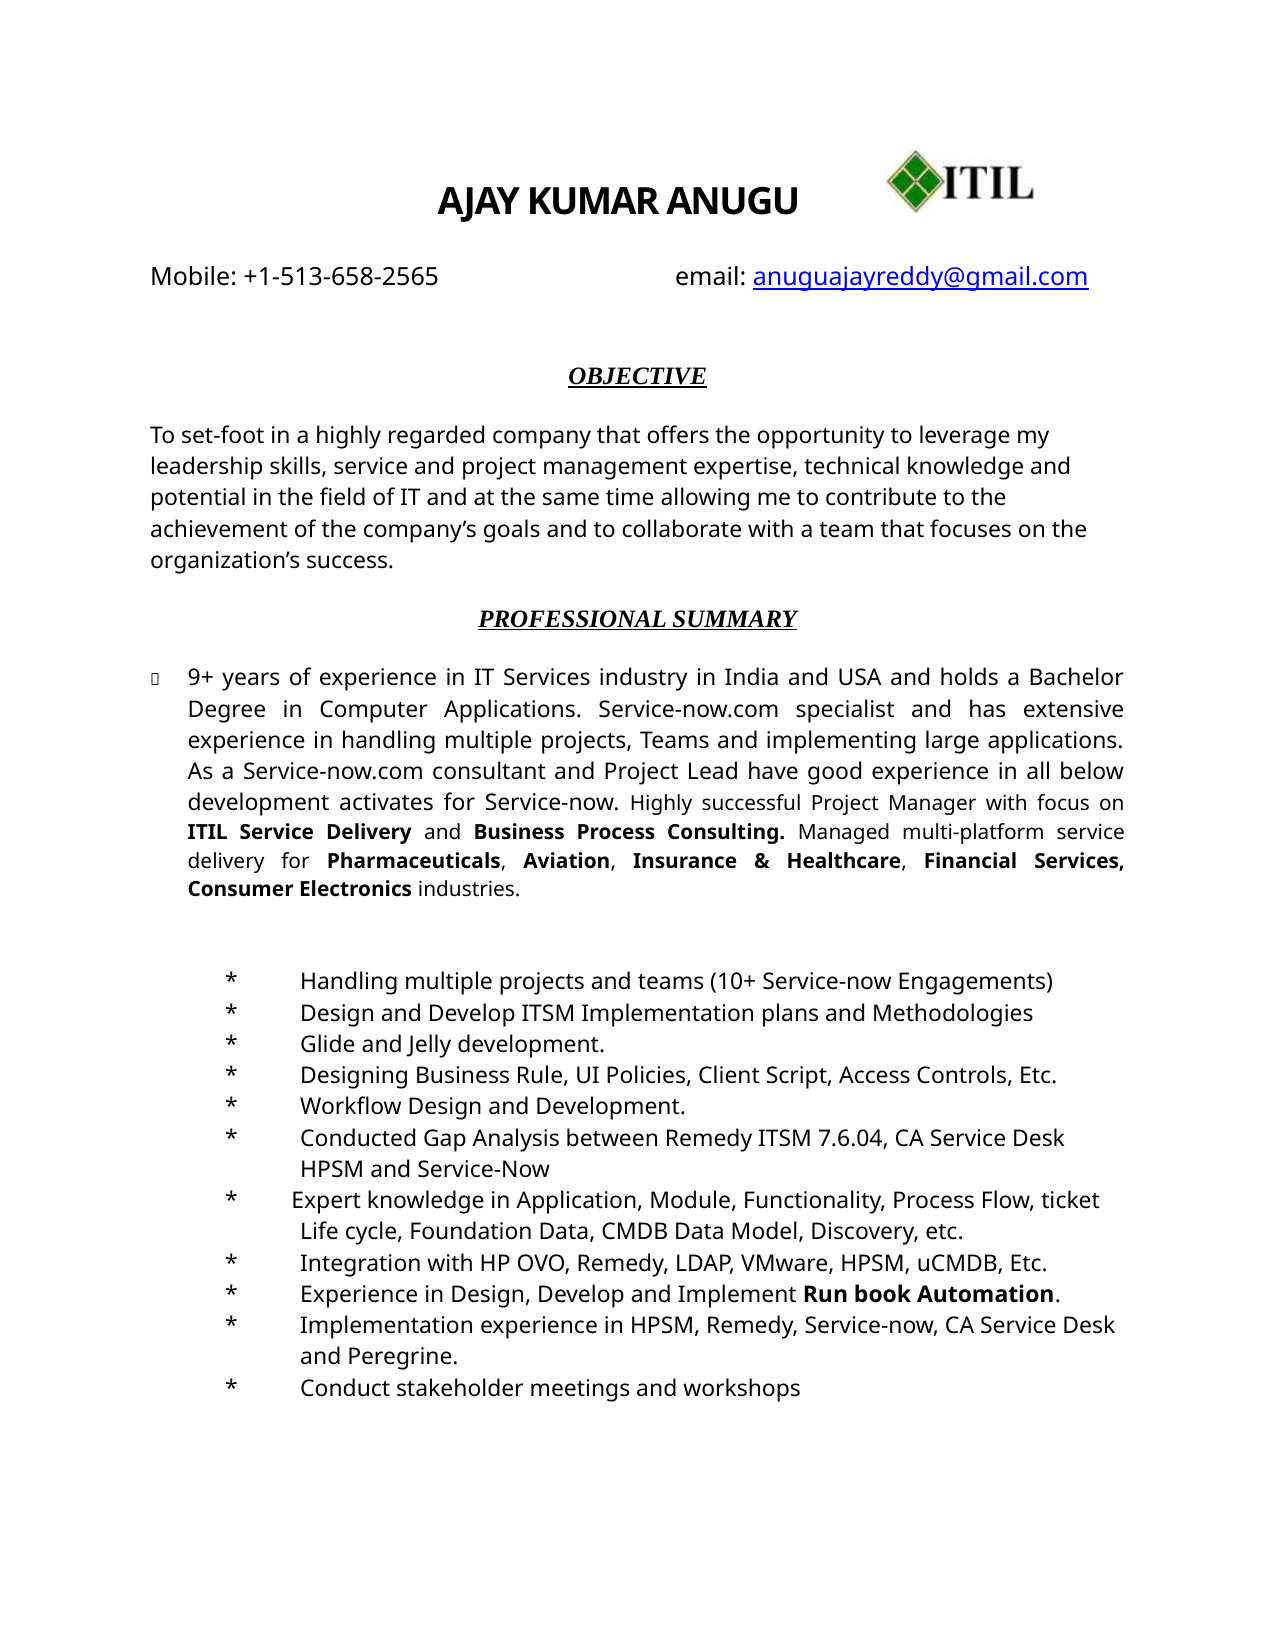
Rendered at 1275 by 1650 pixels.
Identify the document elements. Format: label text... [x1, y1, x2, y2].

text * Integration with HP OVO, Remedy, LDAP, VMware, HPSM, uCMDB, Etc. [225, 1247, 1125, 1278]
text * Conduct stakeholder meetings and workshops [209, 1372, 1125, 1403]
text OBJECTIVE [150, 361, 1125, 390]
text Mobile: +1-513-658-2565 email: anuguajayreddy@gmail.com [150, 259, 1125, 293]
text * Conducted Gap Analysis between Remedy ITSM 7.6.04, CA Service Desk HPSM and Service-Now [225, 1122, 1125, 1184]
text * Design and Develop ITSM Implementation plans and Methodologies [225, 997, 1125, 1028]
text AJAY KUMAR ANUGU [150, 150, 1125, 225]
text PROFESSIONAL SUMMARY [150, 604, 1125, 632]
text * Workflow Design and Development. [225, 1090, 1125, 1122]
text * Expert knowledge in Application, Module, Functionality, Process Flow, ticket Life cycle, Foundation Data, CMDB Data Model, Discovery, etc. [225, 1184, 1125, 1247]
text * Implementation experience in HPSM, Remedy, Service-now, CA Service Desk and Peregrine. [225, 1309, 1125, 1372]
text * Designing Business Rule, UI Policies, Client Script, Access Controls, Etc. [225, 1059, 1125, 1090]
text To set-foot in a highly regarded company that offers the opportunity to leverage my leadership skills, service and project management expertise, technical knowledge and potential in the field of IT and at the same time allowing me to contribute to the achievement of the company’s goals and to collaborate with a team that focuses on the organization’s success. [150, 419, 1125, 575]
text  9+ years of experience in IT Services industry in India and USA and holds a Bachelor Degree in Computer Applications. Service-now.com specialist and has extensive experience in handling multiple projects, Teams and implementing large applications. As a Service-now.com consultant and Project Lead have good experience in all below development activates for Service-now. Highly successful Project Manager with focus on ITIL Service Delivery and Business Process Consulting. Managed multi-platform service delivery for Pharmaceuticals, Aviation, Insurance & Healthcare, Financial Services, Consumer Electronics industries. [150, 661, 1125, 903]
text * Handling multiple projects and teams (10+ Service-now Engagements) [225, 965, 1125, 997]
picture [884, 150, 1036, 214]
text * Glide and Jelly development. [225, 1028, 1125, 1059]
text * Experience in Design, Develop and Implement Run book Automation. [225, 1278, 1125, 1309]
